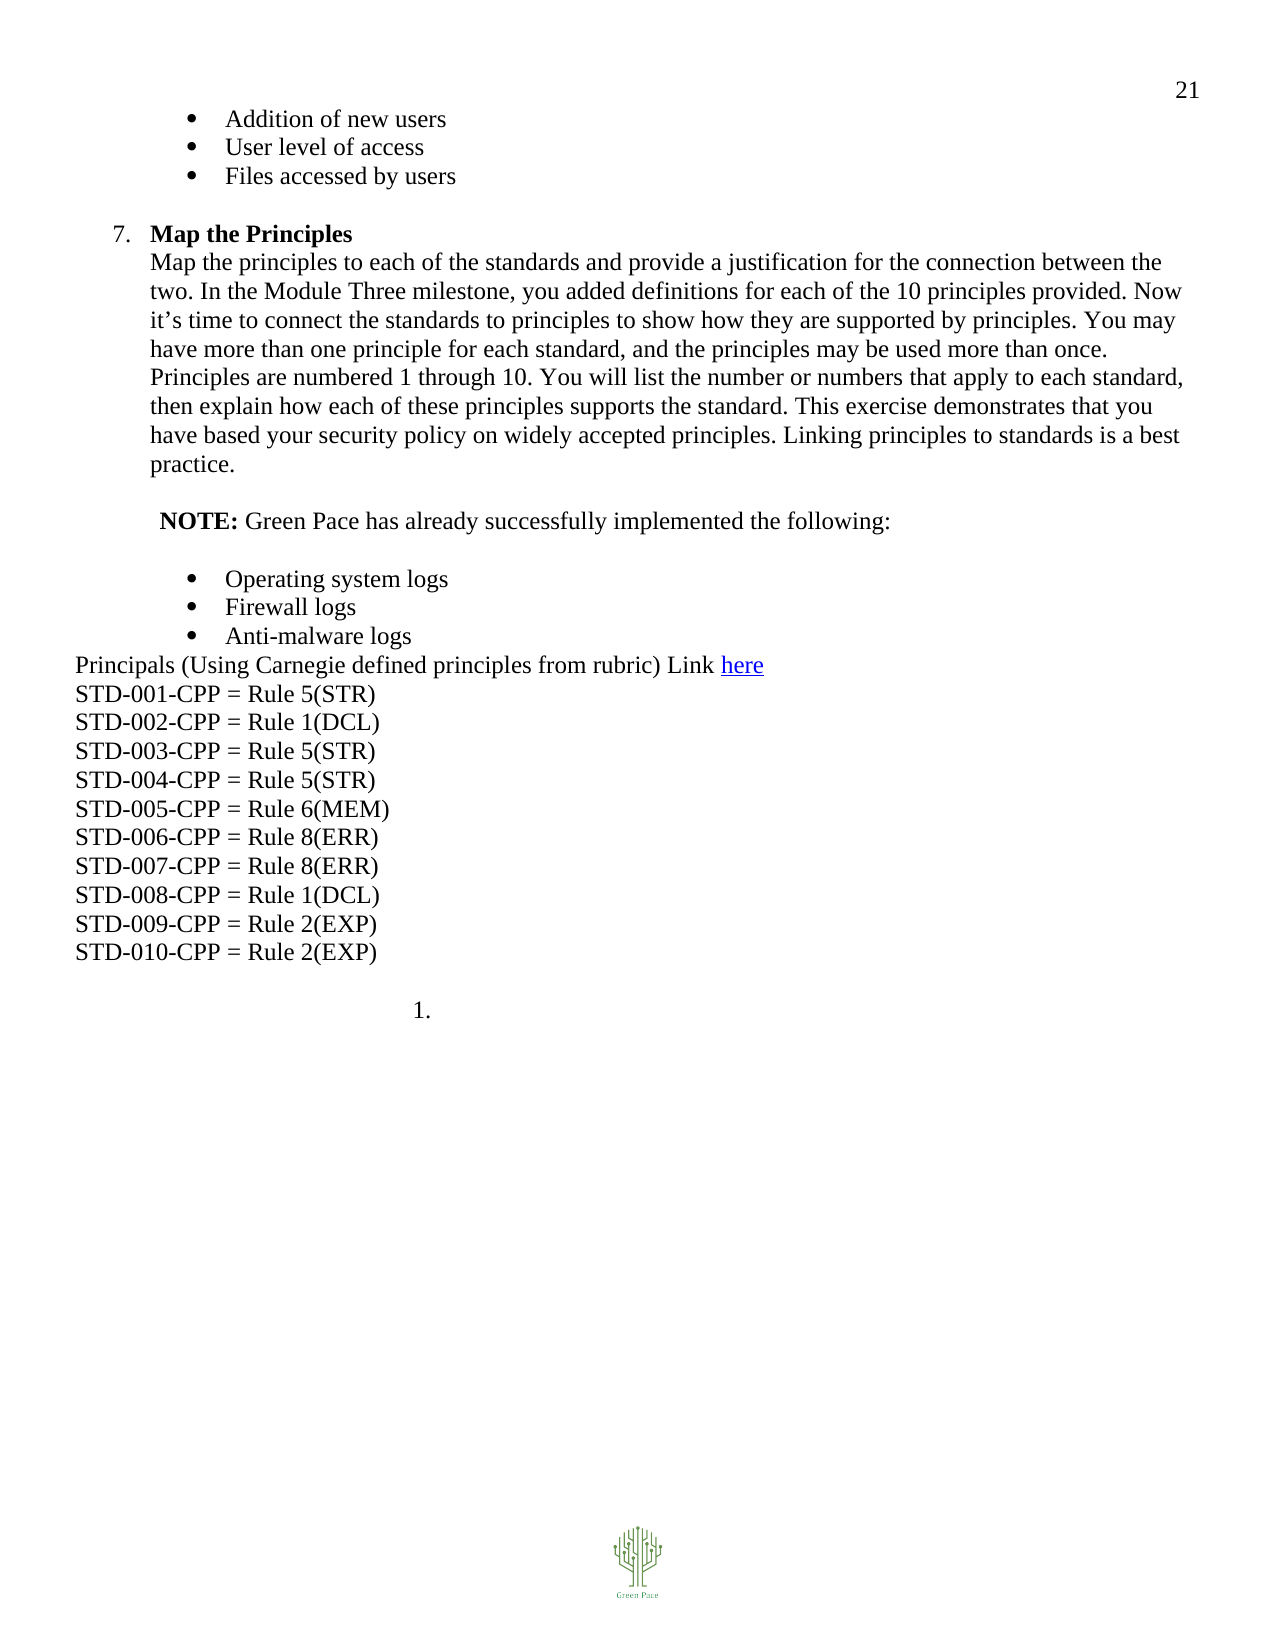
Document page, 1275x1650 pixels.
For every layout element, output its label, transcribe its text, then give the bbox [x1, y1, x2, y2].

text STD-004-CPP = Rule 5(STR) [75, 765, 1200, 794]
text Map the principles to each of the standards and provide a justification for the connection between the two. In the Module Three milestone, you added definitions for each of the 10 principles provided. Now it’s time to connect the standards to principles to show how they are supported by principles. You may have more than one principle for each standard, and the principles may be used more than once. Principles are numbered 1 through 10. You will list the number or numbers that apply to each standard, then explain how each of these principles supports the standard. This exercise demonstrates that you have based your security policy on widely accepted principles. Linking principles to standards is a best practice. [150, 247, 1200, 477]
list Files accessed by users [187, 161, 1200, 190]
text STD-008-CPP = Rule 1(DCL) [75, 880, 1200, 909]
list User level of access [187, 132, 1200, 161]
text Principals (Using Carnegie defined principles from rubric) Link here [75, 650, 1200, 679]
text STD-006-CPP = Rule 8(ERR) [75, 822, 1200, 851]
list Firewall logs [187, 592, 1200, 621]
list Anti-malware logs [187, 621, 1200, 650]
text STD-001-CPP = Rule 5(STR) [75, 679, 1200, 707]
text STD-003-CPP = Rule 5(STR) [75, 736, 1200, 765]
picture [605, 1521, 670, 1606]
list Addition of new users [187, 104, 1200, 132]
text NOTE: Green Pace has already successfully implemented the following: [159, 506, 1200, 535]
text STD-005-CPP = Rule 6(MEM) [75, 794, 1200, 822]
list Operating system logs [187, 564, 1200, 592]
text STD-009-CPP = Rule 2(EXP) [75, 909, 1200, 937]
text STD-010-CPP = Rule 2(EXP) [75, 937, 1200, 966]
text STD-007-CPP = Rule 8(ERR) [75, 851, 1200, 880]
subtitle Map the Principles [112, 219, 1200, 247]
text STD-002-CPP = Rule 1(DCL) [75, 707, 1200, 736]
